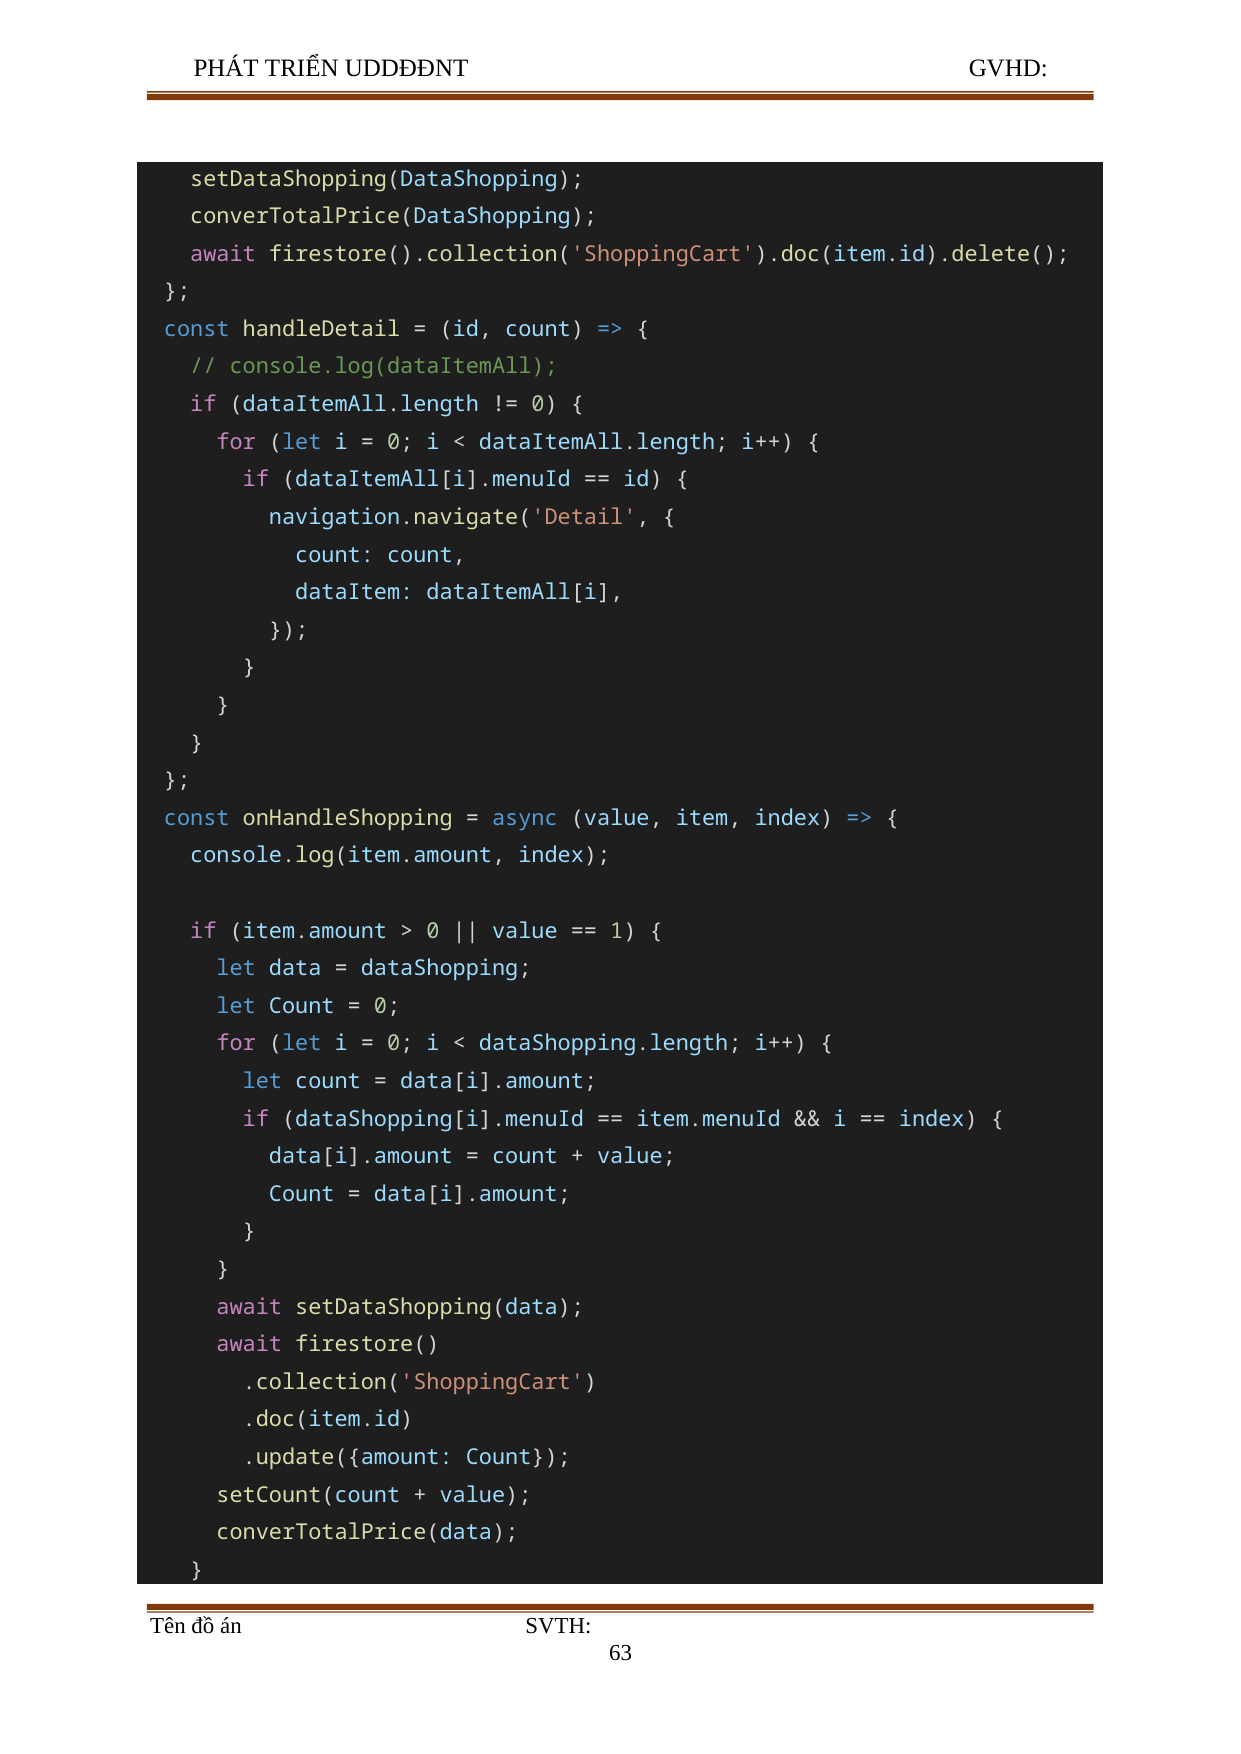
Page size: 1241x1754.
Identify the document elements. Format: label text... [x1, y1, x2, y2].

text .doc(item.id) [137, 1403, 1103, 1433]
text let count = data[i].amount; [137, 1065, 1103, 1095]
text for (let i = 0; i < dataShopping.length; i++) { [137, 1027, 1103, 1057]
text }; [137, 275, 1103, 305]
text setDataShopping(DataShopping); [137, 162, 1103, 192]
text console.log(item.amount, index); [137, 839, 1103, 869]
text if (dataItemAll[i].menuId == id) { [137, 463, 1103, 493]
text await firestore().collection('ShoppingCart').doc(item.id).delete(); [137, 238, 1103, 267]
text let Count = 0; [137, 990, 1103, 1019]
text } [137, 651, 1103, 681]
text .collection('ShoppingCart') [137, 1366, 1103, 1396]
text await firestore() [137, 1328, 1103, 1358]
text converTotalPrice(DataShopping); [137, 200, 1103, 230]
text dataItem: dataItemAll[i], [137, 576, 1103, 606]
text const onHandleShopping = async (value, item, index) => { [137, 802, 1103, 832]
text converTotalPrice(data); [137, 1516, 1103, 1546]
text } [137, 1215, 1103, 1245]
text setCount(count + value); [137, 1479, 1103, 1508]
text for (let i = 0; i < dataItemAll.length; i++) { [137, 426, 1103, 456]
text if (item.amount > 0 || value == 1) { [137, 914, 1103, 944]
text navigation.navigate('Detail', { [137, 501, 1103, 531]
text const handleDetail = (id, count) => { [137, 313, 1103, 343]
text if (dataShopping[i].menuId == item.menuId && i == index) { [137, 1103, 1103, 1132]
text if (dataItemAll.length != 0) { [137, 388, 1103, 418]
text count: count, [137, 538, 1103, 568]
text } [137, 1253, 1103, 1283]
text Count = data[i].amount; [137, 1178, 1103, 1208]
text } [137, 1554, 1103, 1584]
text } [137, 689, 1103, 719]
text await setDataShopping(data); [137, 1291, 1103, 1320]
text data[i].amount = count + value; [137, 1140, 1103, 1170]
text }); [137, 614, 1103, 643]
text // console.log(dataItemAll); [137, 351, 1103, 380]
text let data = dataShopping; [137, 952, 1103, 982]
text }; [137, 764, 1103, 794]
text .update({amount: Count}); [137, 1441, 1103, 1471]
text } [137, 727, 1103, 756]
